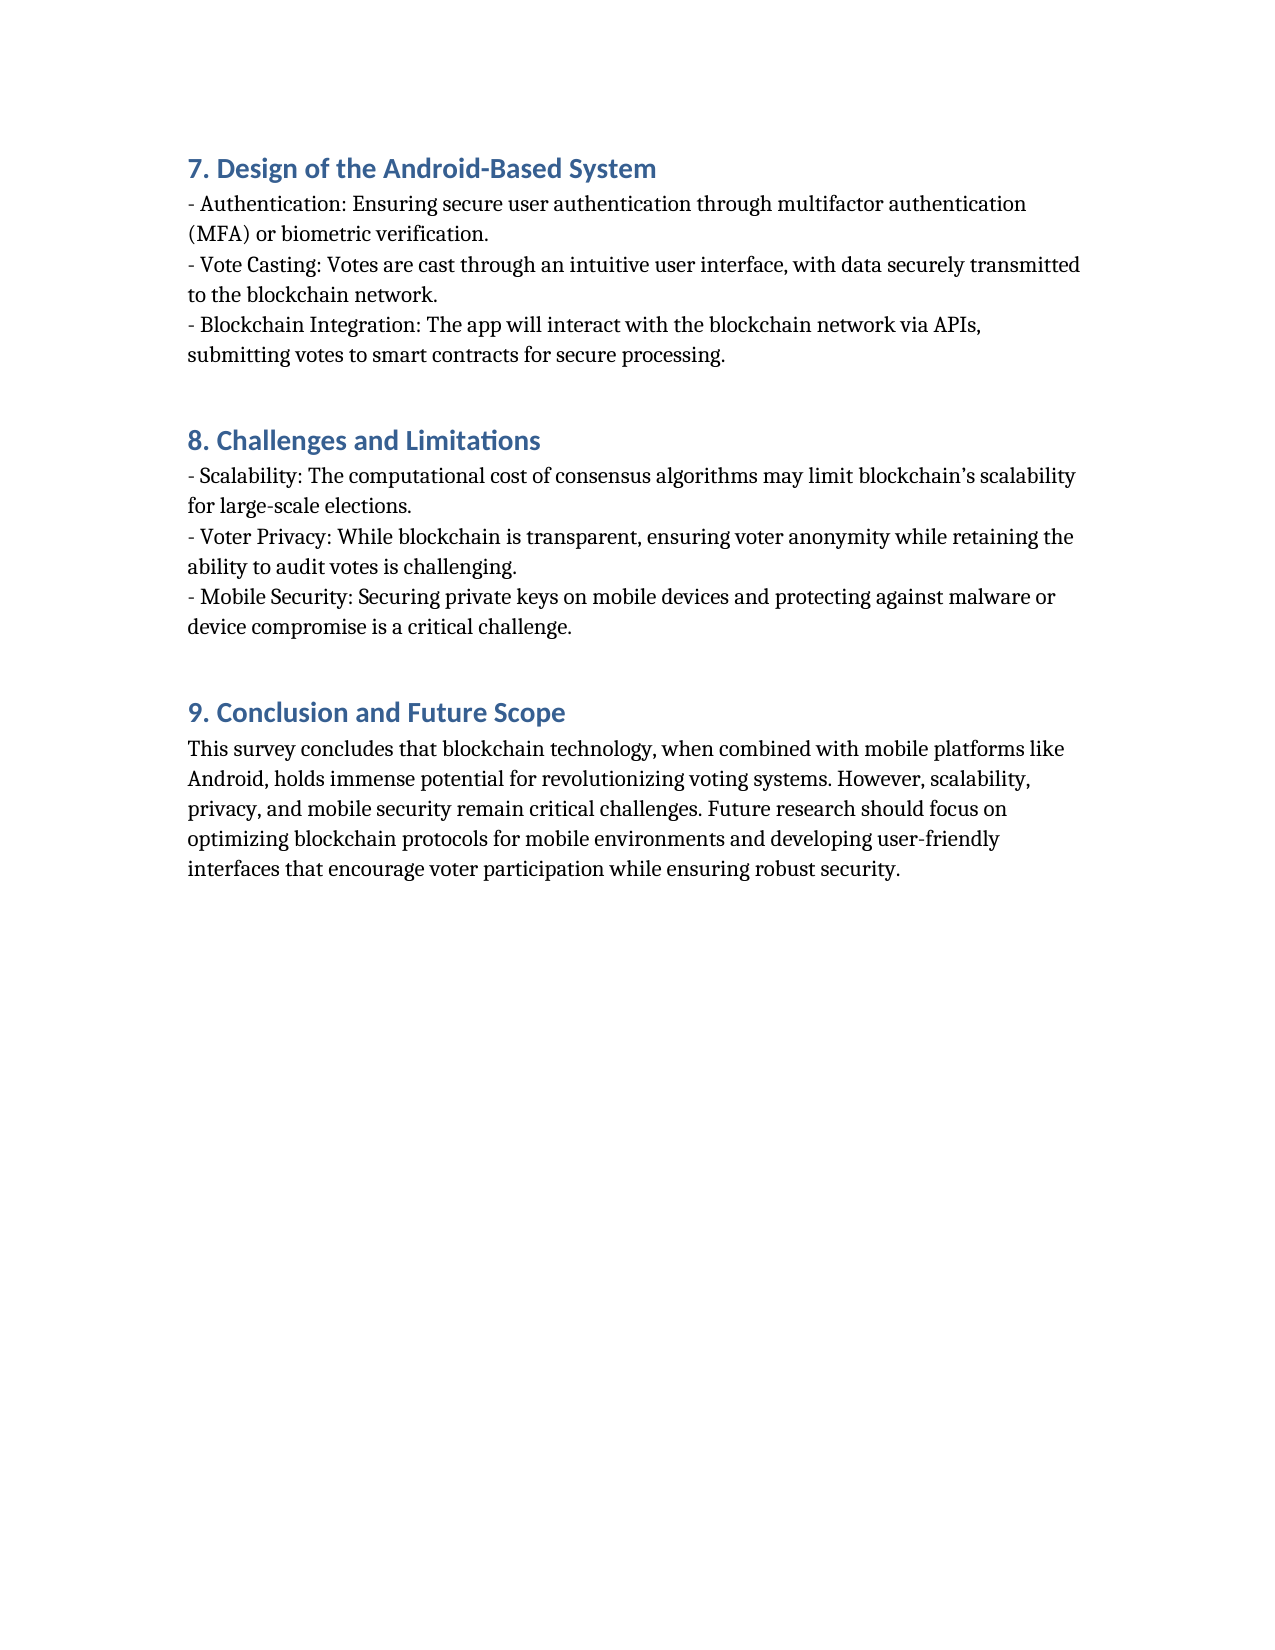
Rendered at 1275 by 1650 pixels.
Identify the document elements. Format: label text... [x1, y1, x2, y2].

subtitle 9. Conclusion and Future Scope [187, 694, 1087, 730]
text This survey concludes that blockchain technology, when combined with mobile platforms like Android, holds immense potential for revolutionizing voting systems. However, scalability, privacy, and mobile security remain critical challenges. Future research should focus on optimizing blockchain protocols for mobile environments and developing user-friendly interfaces that encourage voter participation while ensuring robust security. [187, 735, 1087, 882]
text - Authentication: Ensuring secure user authentication through multifactor authentication (MFA) or biometric verification. - Vote Casting: Votes are cast through an intuitive user interface, with data securely transmitted to the blockchain network. - Blockchain Integration: The app will interact with the blockchain network via APIs, submitting votes to smart contracts for secure processing. [187, 191, 1087, 368]
subtitle 7. Design of the Android-Based System [187, 150, 1087, 186]
text - Scalability: The computational cost of consensus algorithms may limit blockchain’s scalability for large-scale elections. - Voter Privacy: While blockchain is transparent, ensuring voter anonymity while retaining the ability to audit votes is challenging. - Mobile Security: Securing private keys on mobile devices and protecting against malware or device compromise is a critical challenge. [187, 463, 1087, 641]
subtitle 8. Challenges and Limitations [187, 422, 1087, 458]
